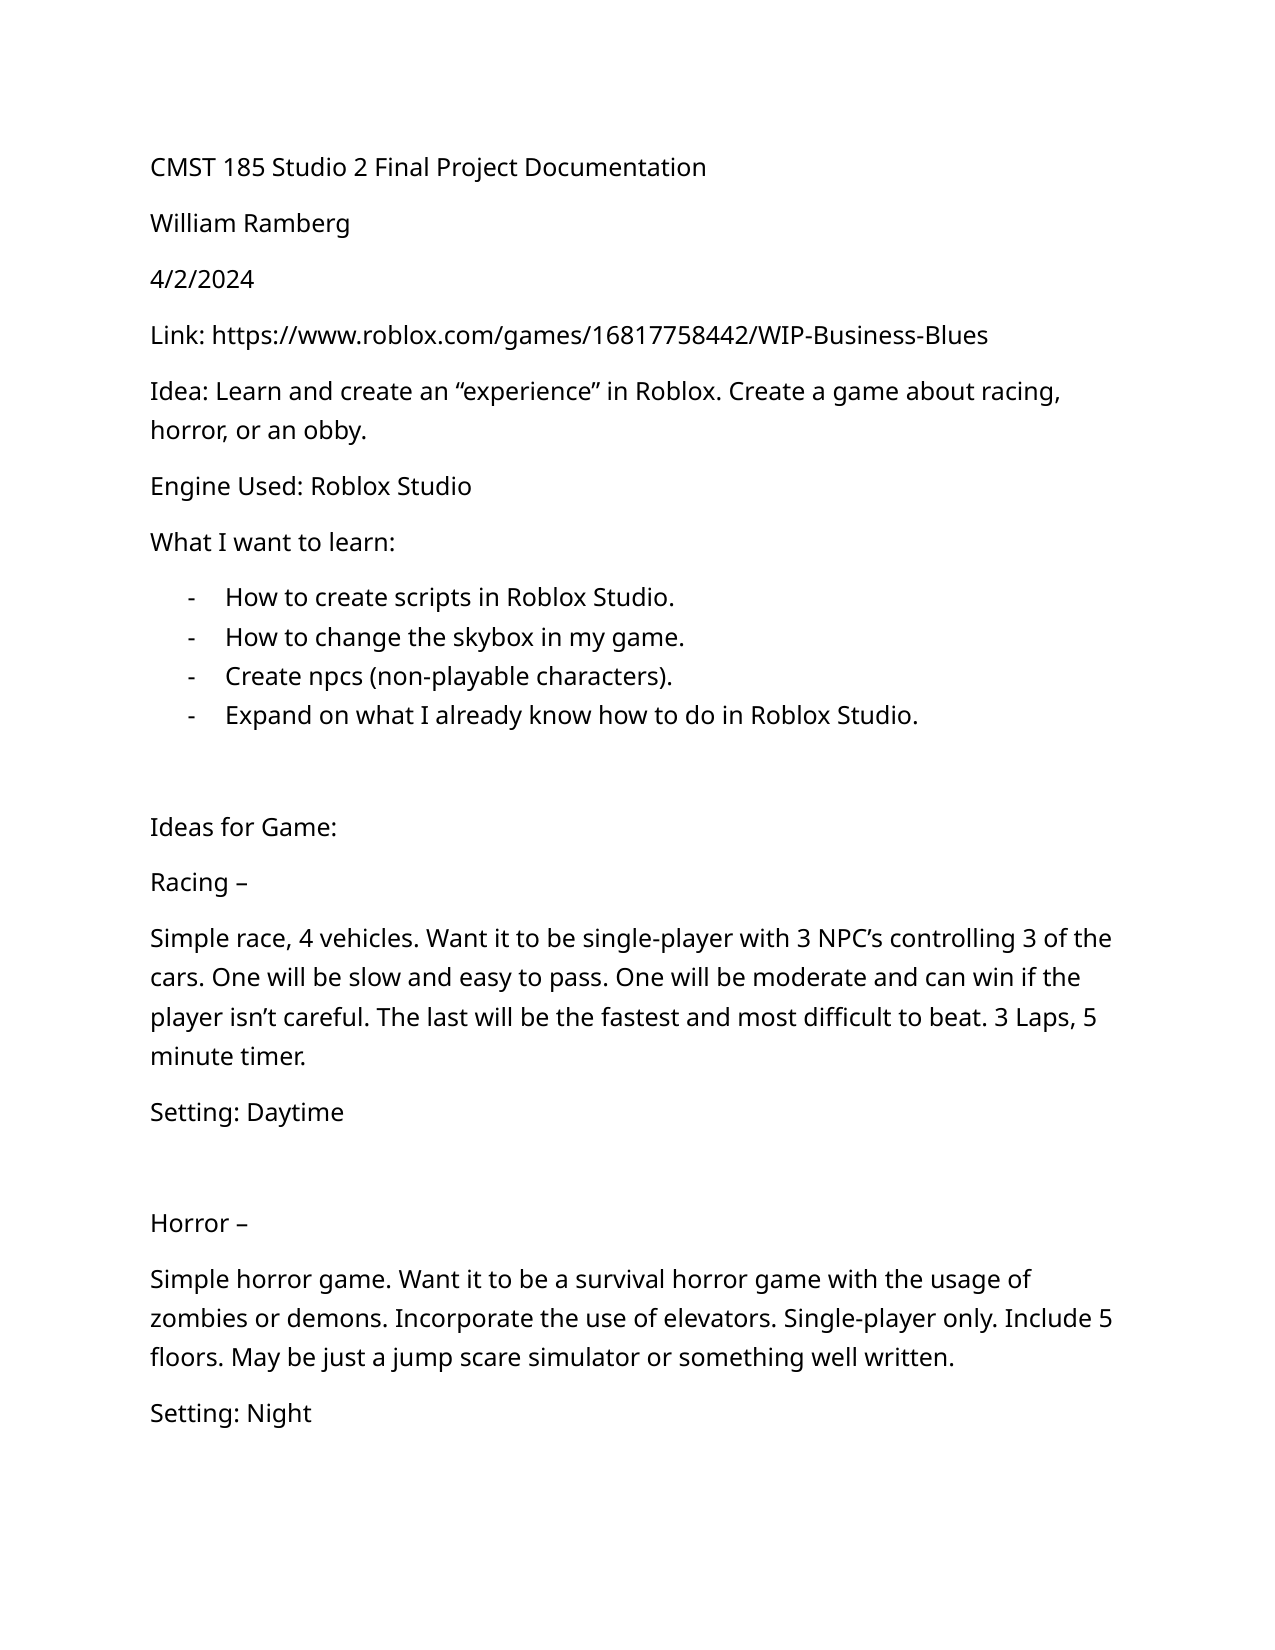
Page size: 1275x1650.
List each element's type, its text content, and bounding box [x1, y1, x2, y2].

text Link: https://www.roblox.com/games/16817758442/WIP-Business-Blues [150, 317, 1125, 352]
text Horror – [150, 1206, 1125, 1240]
text CMST 185 Studio 2 Final Project Documentation [150, 150, 1125, 184]
list How to create scripts in Roblox Studio. [187, 580, 1125, 614]
text Ideas for Game: [150, 809, 1125, 843]
text Simple race, 4 vehicles. Want it to be single-player with 3 NPC’s controlling 3 of the cars. One will be slow and easy to pass. One will be moderate and can win if the player isn’t careful. The last will be the fastest and most difficult to beat. 3 Laps, 5 minute timer. [150, 921, 1125, 1072]
list Create npcs (non-playable characters). [187, 658, 1125, 692]
text Simple horror game. Want it to be a survival horror game with the usage of zombies or demons. Incorporate the use of elevators. Single-player only. Include 5 floors. May be just a jump scare simulator or something well written. [150, 1262, 1125, 1374]
list How to change the skybox in my game. [187, 619, 1125, 653]
list Expand on what I already know how to do in Roblox Studio. [187, 697, 1125, 732]
text Setting: Night [150, 1396, 1125, 1430]
text William Ramberg [150, 206, 1125, 240]
text Engine Used: Roblox Studio [150, 468, 1125, 502]
text Setting: Daytime [150, 1094, 1125, 1128]
text Idea: Learn and create an “experience” in Roblox. Create a game about racing, horror, or an obby. [150, 373, 1125, 447]
text Racing – [150, 865, 1125, 899]
text 4/2/2024 [150, 262, 1125, 296]
text What I want to learn: [150, 524, 1125, 558]
